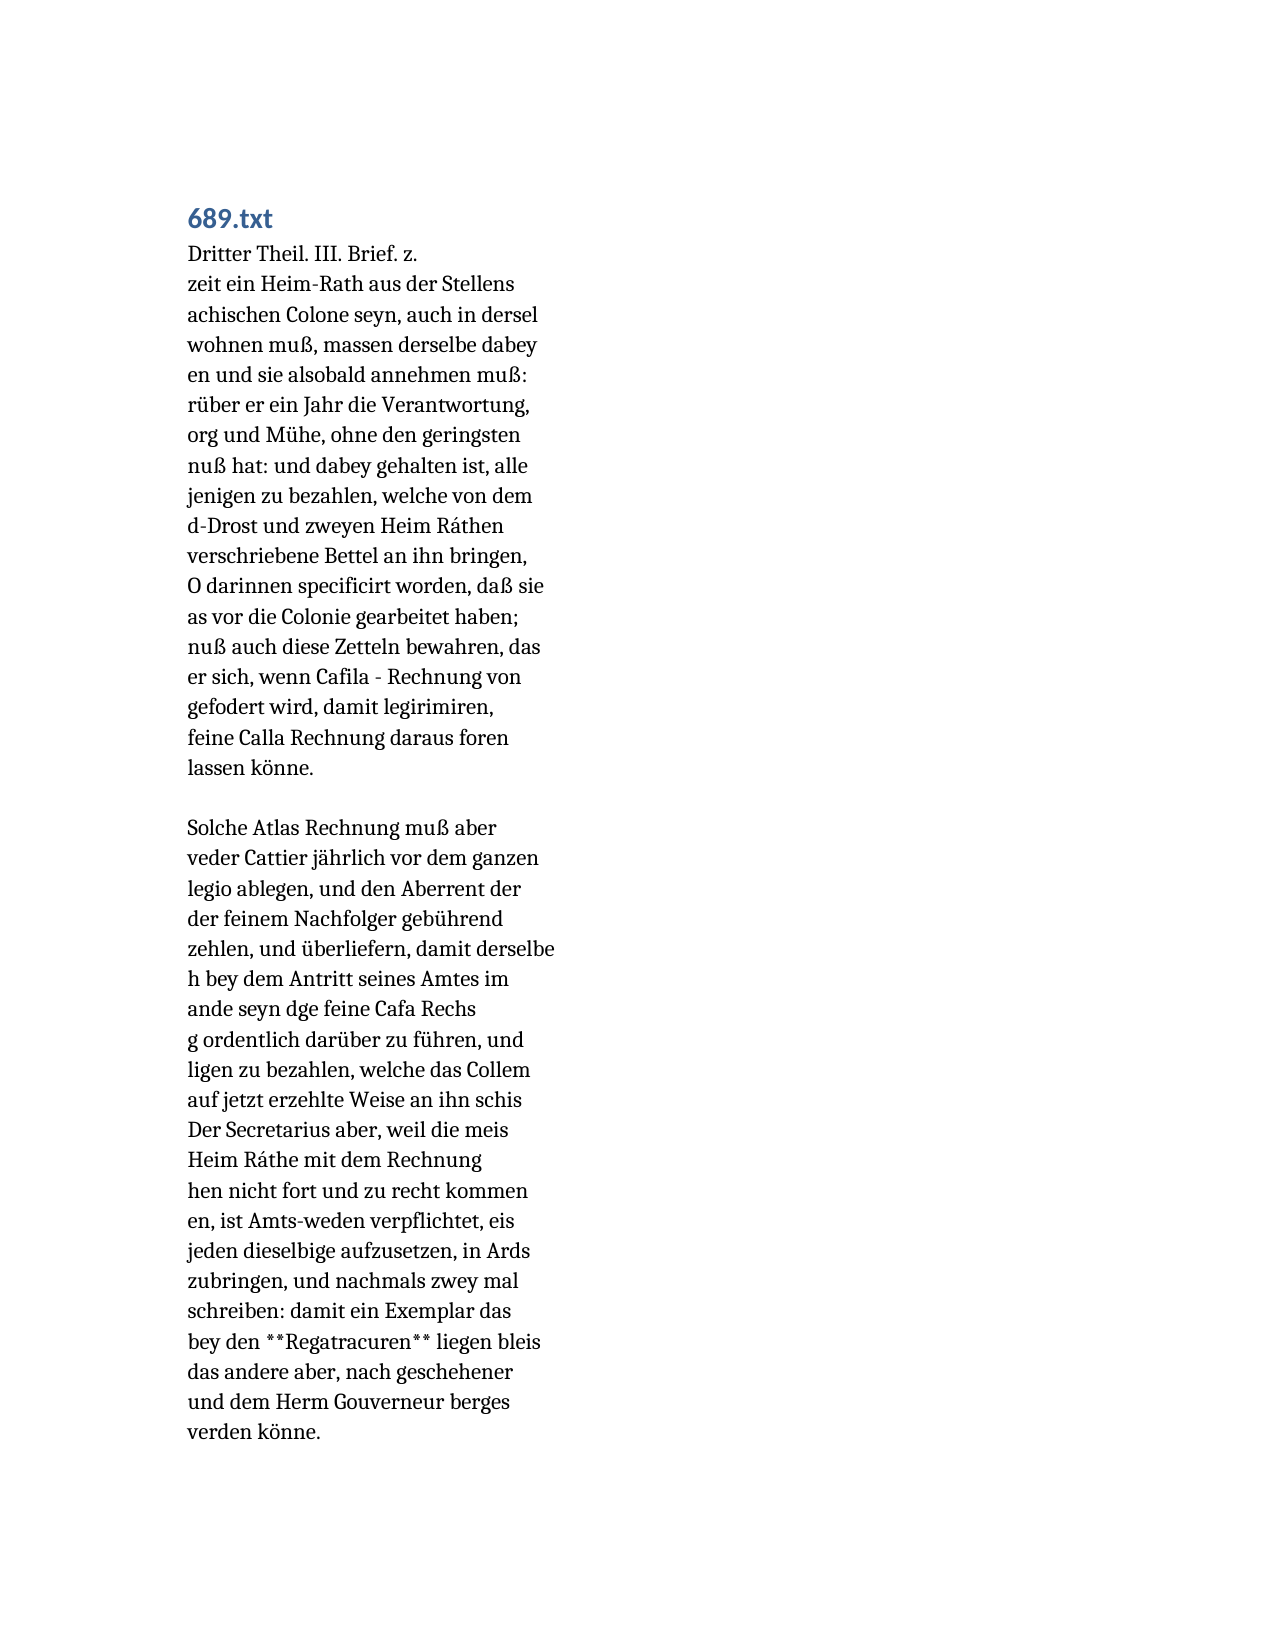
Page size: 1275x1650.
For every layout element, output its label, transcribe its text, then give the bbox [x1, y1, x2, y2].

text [187, 241, 1087, 1476]
subtitle 689.txt [187, 200, 1087, 236]
